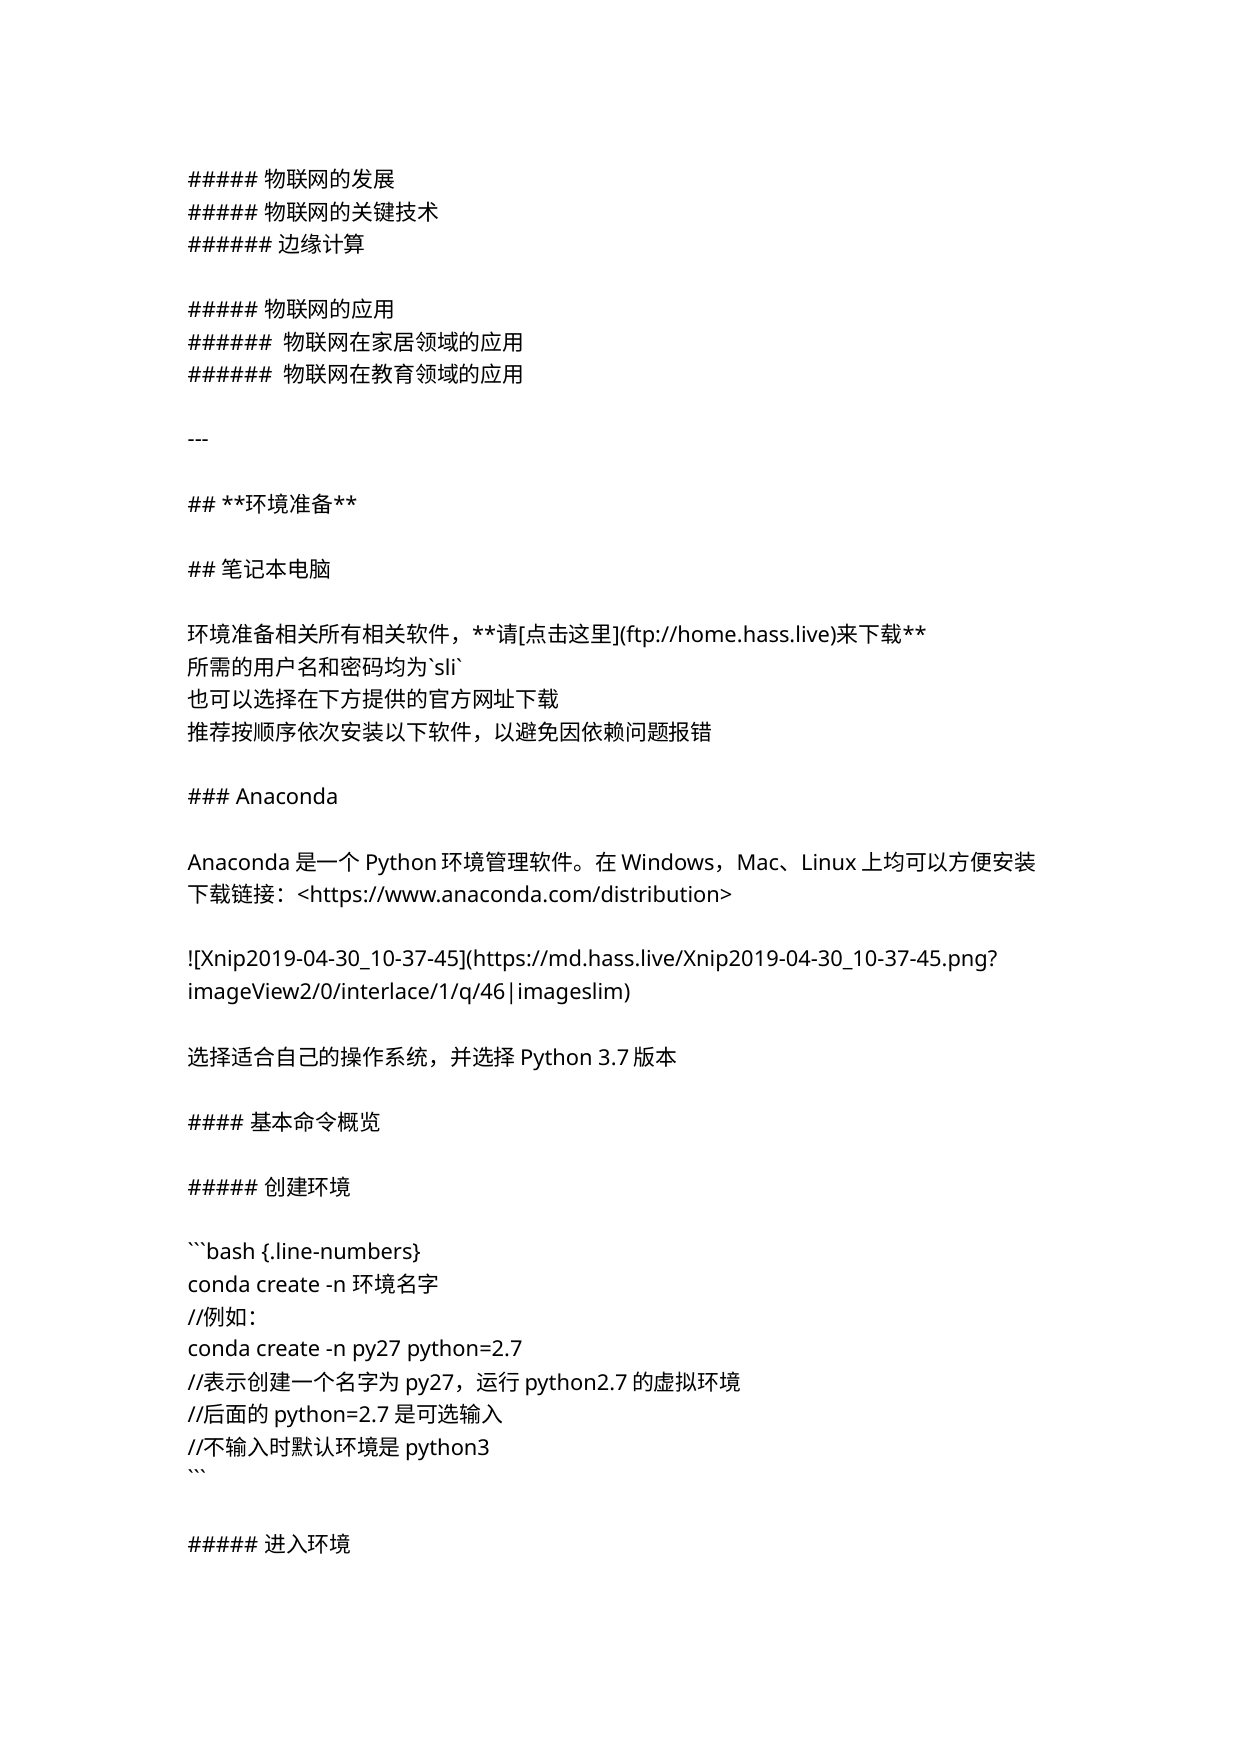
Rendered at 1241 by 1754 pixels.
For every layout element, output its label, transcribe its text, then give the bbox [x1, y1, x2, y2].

text #### 基本命令概览 [187, 1104, 1053, 1137]
text //后面的python=2.7是可选输入 [187, 1397, 1053, 1429]
text //表示创建一个名字为py27，运行python2.7的虚拟环境 [187, 1364, 1053, 1397]
text ## **环境准备** [187, 487, 1053, 519]
text 下载链接：<https://www.anaconda.com/distribution> [187, 877, 1053, 909]
text conda create -n py27 python=2.7 [187, 1332, 1053, 1364]
text ###### 边缘计算 [187, 227, 1053, 259]
text ![Xnip2019-04-30_10-37-45](https://md.hass.live/Xnip2019-04-30_10-37-45.png?imageView2/0/interlace/1/q/46|imageslim) [187, 942, 1053, 1007]
text conda create -n 环境名字 [187, 1267, 1053, 1299]
text 所需的用户名和密码均为`sli` [187, 649, 1053, 682]
text ```bash {.line-numbers} [187, 1234, 1053, 1267]
text ### Anaconda [187, 779, 1053, 812]
text ##### 创建环境 [187, 1169, 1053, 1202]
text Anaconda是一个Python环境管理软件。在Windows，Mac、Linux上均可以方便安装 [187, 844, 1053, 877]
text ##### 物联网的应用 [187, 292, 1053, 324]
text 推荐按顺序依次安装以下软件，以避免因依赖问题报错 [187, 714, 1053, 747]
text ##### 物联网的关键技术 [187, 194, 1053, 227]
text ###### 物联网在教育领域的应用 [187, 357, 1053, 389]
text ##### 进入环境 [187, 1527, 1053, 1559]
text 选择适合自己的操作系统，并选择Python 3.7版本 [187, 1039, 1053, 1072]
text 环境准备相关所有相关软件，**请[点击这里](ftp://home.hass.live)来下载** [187, 617, 1053, 649]
text --- [187, 422, 1053, 454]
text ## 笔记本电脑 [187, 552, 1053, 584]
text ##### 物联网的发展 [187, 162, 1053, 194]
text ``` [187, 1462, 1053, 1494]
text //例如： [187, 1299, 1053, 1332]
text 也可以选择在下方提供的官方网址下载 [187, 682, 1053, 714]
text //不输入时默认环境是python3 [187, 1429, 1053, 1462]
text ###### 物联网在家居领域的应用 [187, 324, 1053, 357]
